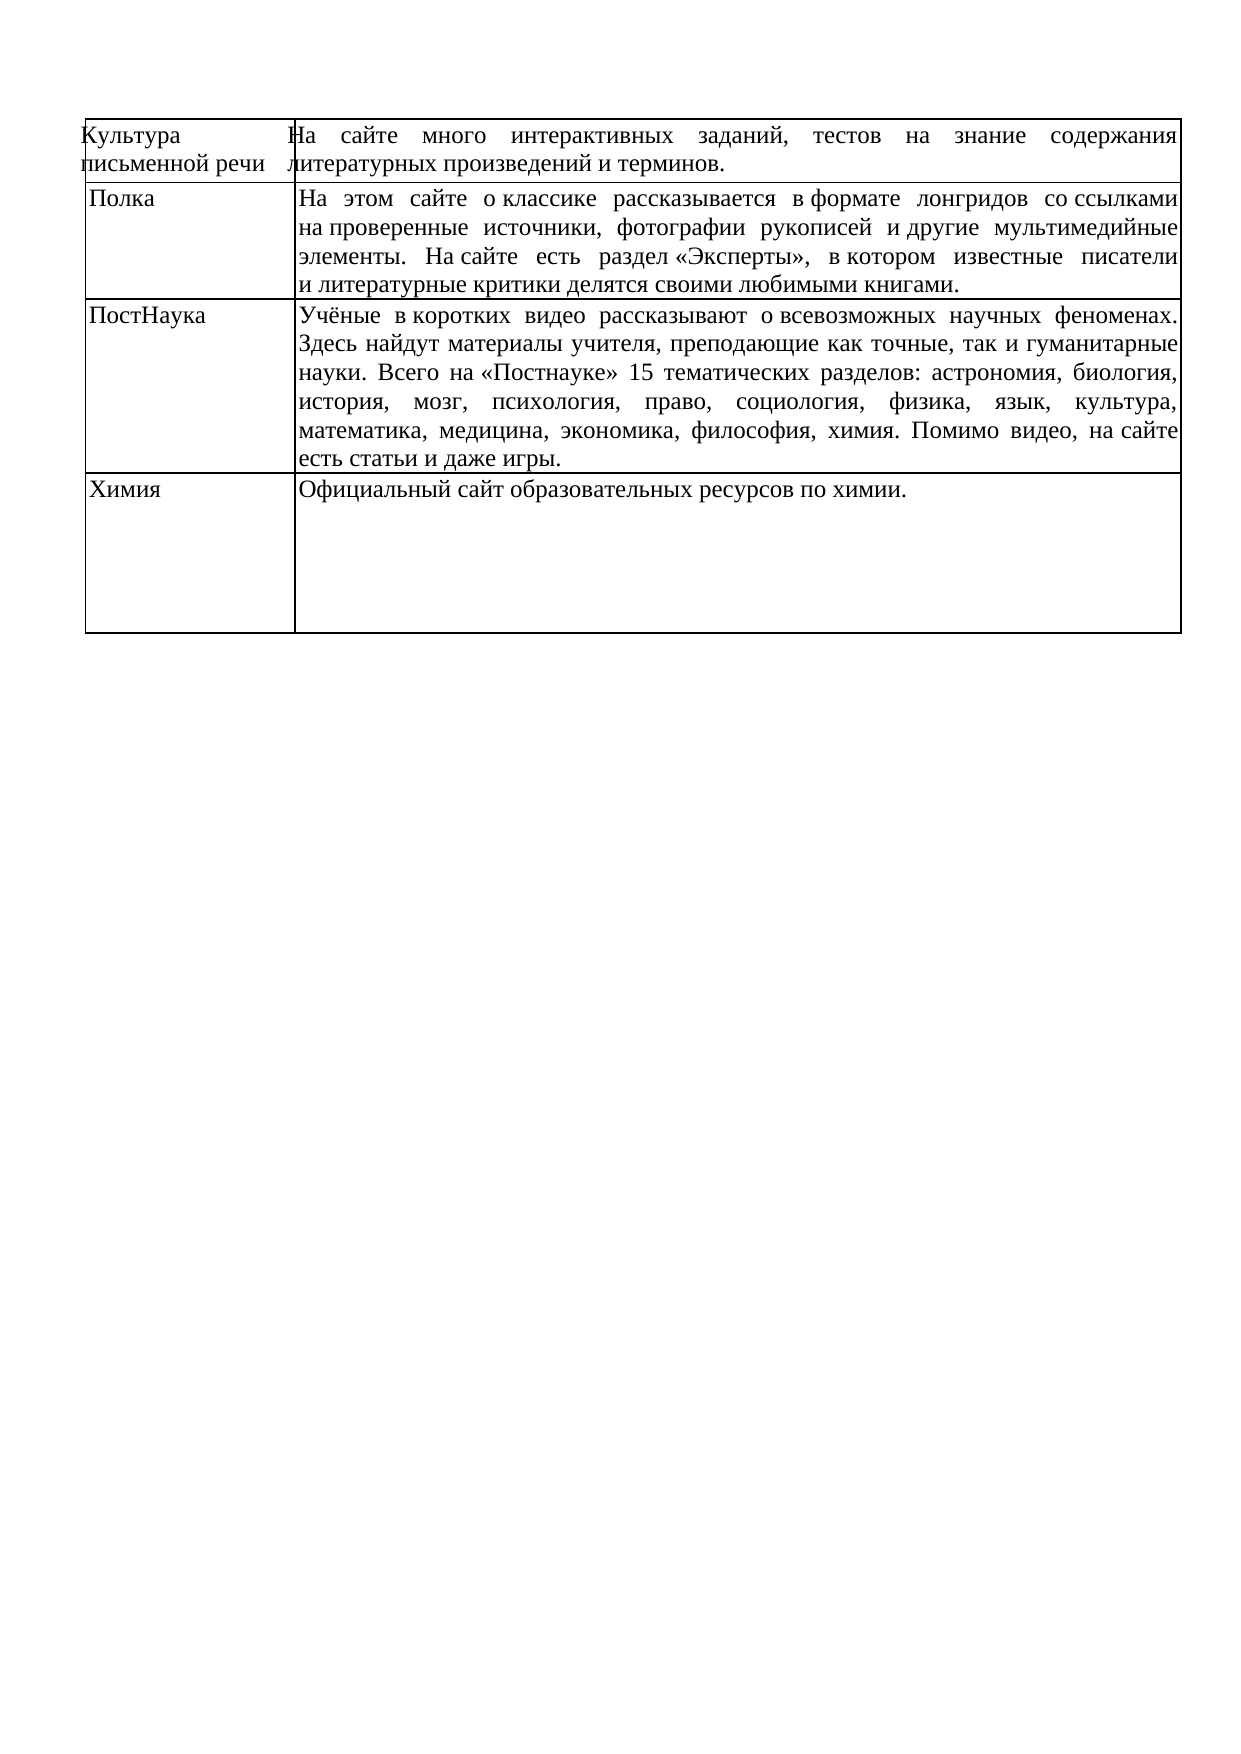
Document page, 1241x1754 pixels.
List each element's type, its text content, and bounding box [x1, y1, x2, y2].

table_cell На этом сайте о классике рассказывается в формате лонгридов со ссылками на проверенные источники, фотографии рукописей и другие мультимедийные элементы. На сайте есть раздел «Эксперты», в котором известные писатели и литературные критики делятся своими любимыми книгами. [296, 183, 1180, 298]
table_cell Химия [86, 474, 294, 632]
table_cell Официальный сайт образовательных ресурсов по химии. [296, 474, 1180, 632]
table_cell На сайте много интерактивных заданий, тестов на знание содержания литературных произведений и терминов. [296, 120, 1180, 182]
table_cell Культура письменной речи [86, 120, 294, 182]
table_cell Полка [86, 183, 294, 298]
table_cell ПостНаука [86, 300, 294, 472]
table_cell Учёные в коротких видео рассказывают о всевозможных научных феноменах. Здесь найдут материалы учителя, преподающие как точные, так и гуманитарные науки. Всего на «Постнауке» 15 тематических разделов: астрономия, биология, история, мозг, психология, право, социология, физика, язык, культура, математика, медицина, экономика, философия, химия. Помимо видео, на сайте есть статьи и даже игры. [296, 300, 1180, 472]
